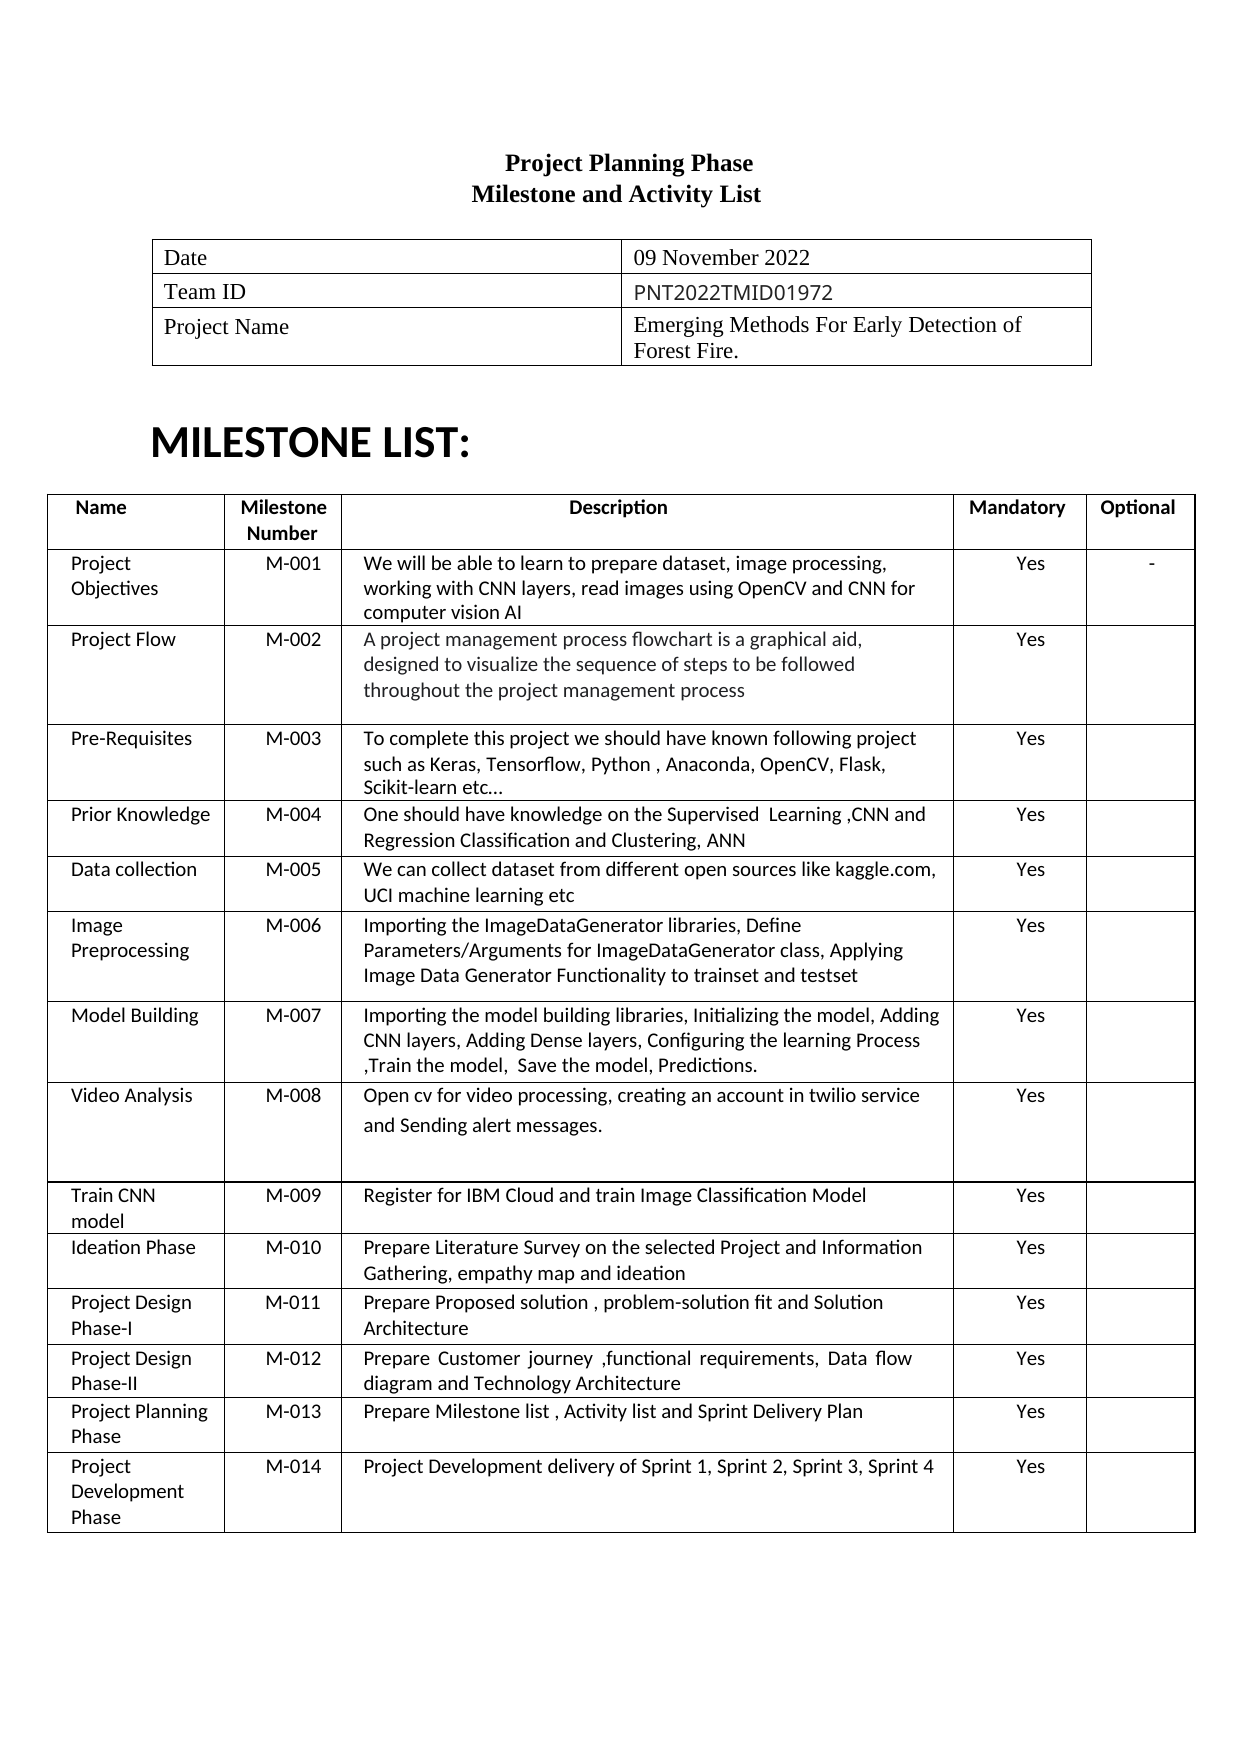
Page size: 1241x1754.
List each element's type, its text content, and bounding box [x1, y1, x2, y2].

table_cell M-012 [225, 1345, 341, 1397]
table_cell Project Development delivery of Sprint 1, Sprint 2, Sprint 3, Sprint 4 [342, 1453, 953, 1532]
table_cell [1087, 1398, 1194, 1452]
table_cell PNT2022TMID01972 [622, 274, 1091, 307]
table_cell Project Planning Phase [48, 1398, 224, 1452]
table_cell Open cv for video processing, creating an account in twilio service and Sending alert messages. [342, 1083, 953, 1181]
table_header Optional [1087, 495, 1194, 549]
table_header Date [153, 240, 621, 273]
table_cell Yes [954, 626, 1086, 724]
table_cell Yes [954, 801, 1086, 856]
table_cell Prepare Milestone list , Activity list and Sprint Delivery Plan [342, 1398, 953, 1452]
table_cell Prepare Literature Survey on the selected Project and Information Gathering, empathy map and ideation [342, 1234, 953, 1288]
table_cell Yes [954, 1183, 1086, 1233]
table_cell Yes [954, 725, 1086, 800]
table_cell [1087, 626, 1194, 724]
table_cell Project Objectives [48, 550, 224, 625]
table_cell Prepare Customer journey ,functional requirements, Data flow diagram and Technology Architecture [342, 1345, 953, 1397]
table_cell Project Design Phase-I [48, 1289, 224, 1343]
table_cell [1087, 1453, 1194, 1532]
table_cell Yes [954, 1289, 1086, 1343]
table_cell [1087, 1234, 1194, 1288]
table_cell M-002 [225, 626, 341, 724]
table_cell M-006 [225, 912, 341, 1001]
table_cell Model Building [48, 1002, 224, 1082]
table_cell Importing the ImageDataGenerator libraries, Define Parameters/Arguments for ImageDataGenerator class, Applying Image Data Generator Functionality to trainset and testset [342, 912, 953, 1001]
table_cell [1087, 725, 1194, 800]
table_cell [1087, 857, 1194, 911]
table_cell Yes [954, 1453, 1086, 1532]
table_cell Importing the model building libraries, Initializing the model, Adding CNN layers, Adding Dense layers, Configuring the learning Process ,Train the model, Save the model, Predictions. [342, 1002, 953, 1082]
table_cell M-005 [225, 857, 341, 911]
table_cell [1087, 1002, 1194, 1082]
table_cell Yes [954, 1083, 1086, 1181]
table_cell Project Design Phase-II [48, 1345, 224, 1397]
table_cell M-014 [225, 1453, 341, 1532]
table_cell M-003 [225, 725, 341, 800]
table_cell Prepare Proposed solution , problem-solution fit and Solution Architecture [342, 1289, 953, 1343]
table_cell - [1087, 550, 1194, 625]
table_cell A project management process flowchart is a graphical aid, designed to visualize the sequence of steps to be followed throughout the project management process [342, 626, 953, 724]
table_cell Yes [954, 857, 1086, 911]
table_cell [1087, 1183, 1194, 1233]
table_cell Yes [954, 1398, 1086, 1452]
table_cell Register for IBM Cloud and train Image Classification Model [342, 1183, 953, 1233]
table_cell Project Flow [48, 626, 224, 724]
table_cell M-001 [225, 550, 341, 625]
table_cell [1087, 1083, 1194, 1181]
table_cell Yes [954, 550, 1086, 625]
table_cell To complete this project we should have known following project such as Keras, Tensorflow, Python , Anaconda, OpenCV, Flask, Scikit-learn etc… [342, 725, 953, 800]
table_cell [1087, 801, 1194, 856]
table_header Mandatory [954, 495, 1086, 549]
table_header Description [342, 495, 953, 549]
table_cell Yes [954, 1345, 1086, 1397]
table_cell M-010 [225, 1234, 341, 1288]
table_cell We can collect dataset from different open sources like kaggle.com, UCI machine learning etc [342, 857, 953, 911]
text MILESTONE LIST: [150, 413, 1226, 469]
table_cell M-004 [225, 801, 341, 856]
table_header Name [48, 495, 224, 549]
table_cell Project Development Phase [48, 1453, 224, 1532]
table_cell Prior Knowledge [48, 801, 224, 856]
table_header 09 November 2022 [622, 240, 1091, 273]
table_header Milestone Number [225, 495, 341, 549]
table_cell Team ID [153, 274, 621, 307]
table_cell Pre-Requisites [48, 725, 224, 800]
table_cell M-008 [225, 1083, 341, 1181]
table_cell M-009 [225, 1183, 341, 1233]
table_cell Project Name [153, 308, 621, 364]
table_cell [1087, 1289, 1194, 1343]
table_cell M-011 [225, 1289, 341, 1343]
table_cell Yes [954, 1234, 1086, 1288]
table_cell M-007 [225, 1002, 341, 1082]
table_cell Train CNN model [48, 1183, 224, 1233]
table_cell Ideation Phase [48, 1234, 224, 1288]
table_cell Data collection [48, 857, 224, 911]
table_cell [1087, 1345, 1194, 1397]
table_cell One should have knowledge on the Supervised Learning ,CNN and Regression Classification and Clustering, ANN [342, 801, 953, 856]
table_cell Video Analysis [48, 1083, 224, 1181]
table_cell Image Preprocessing [48, 912, 224, 1001]
table_cell Emerging Methods For Early Detection of Forest Fire. [622, 308, 1091, 364]
text Project Planning Phase Milestone and Activity List [471, 148, 855, 208]
table_cell M-013 [225, 1398, 341, 1452]
table_cell Yes [954, 912, 1086, 1001]
table_cell Yes [954, 1002, 1086, 1082]
table_cell [1087, 912, 1194, 1001]
table_cell We will be able to learn to prepare dataset, image processing, working with CNN layers, read images using OpenCV and CNN for computer vision AI [342, 550, 953, 625]
